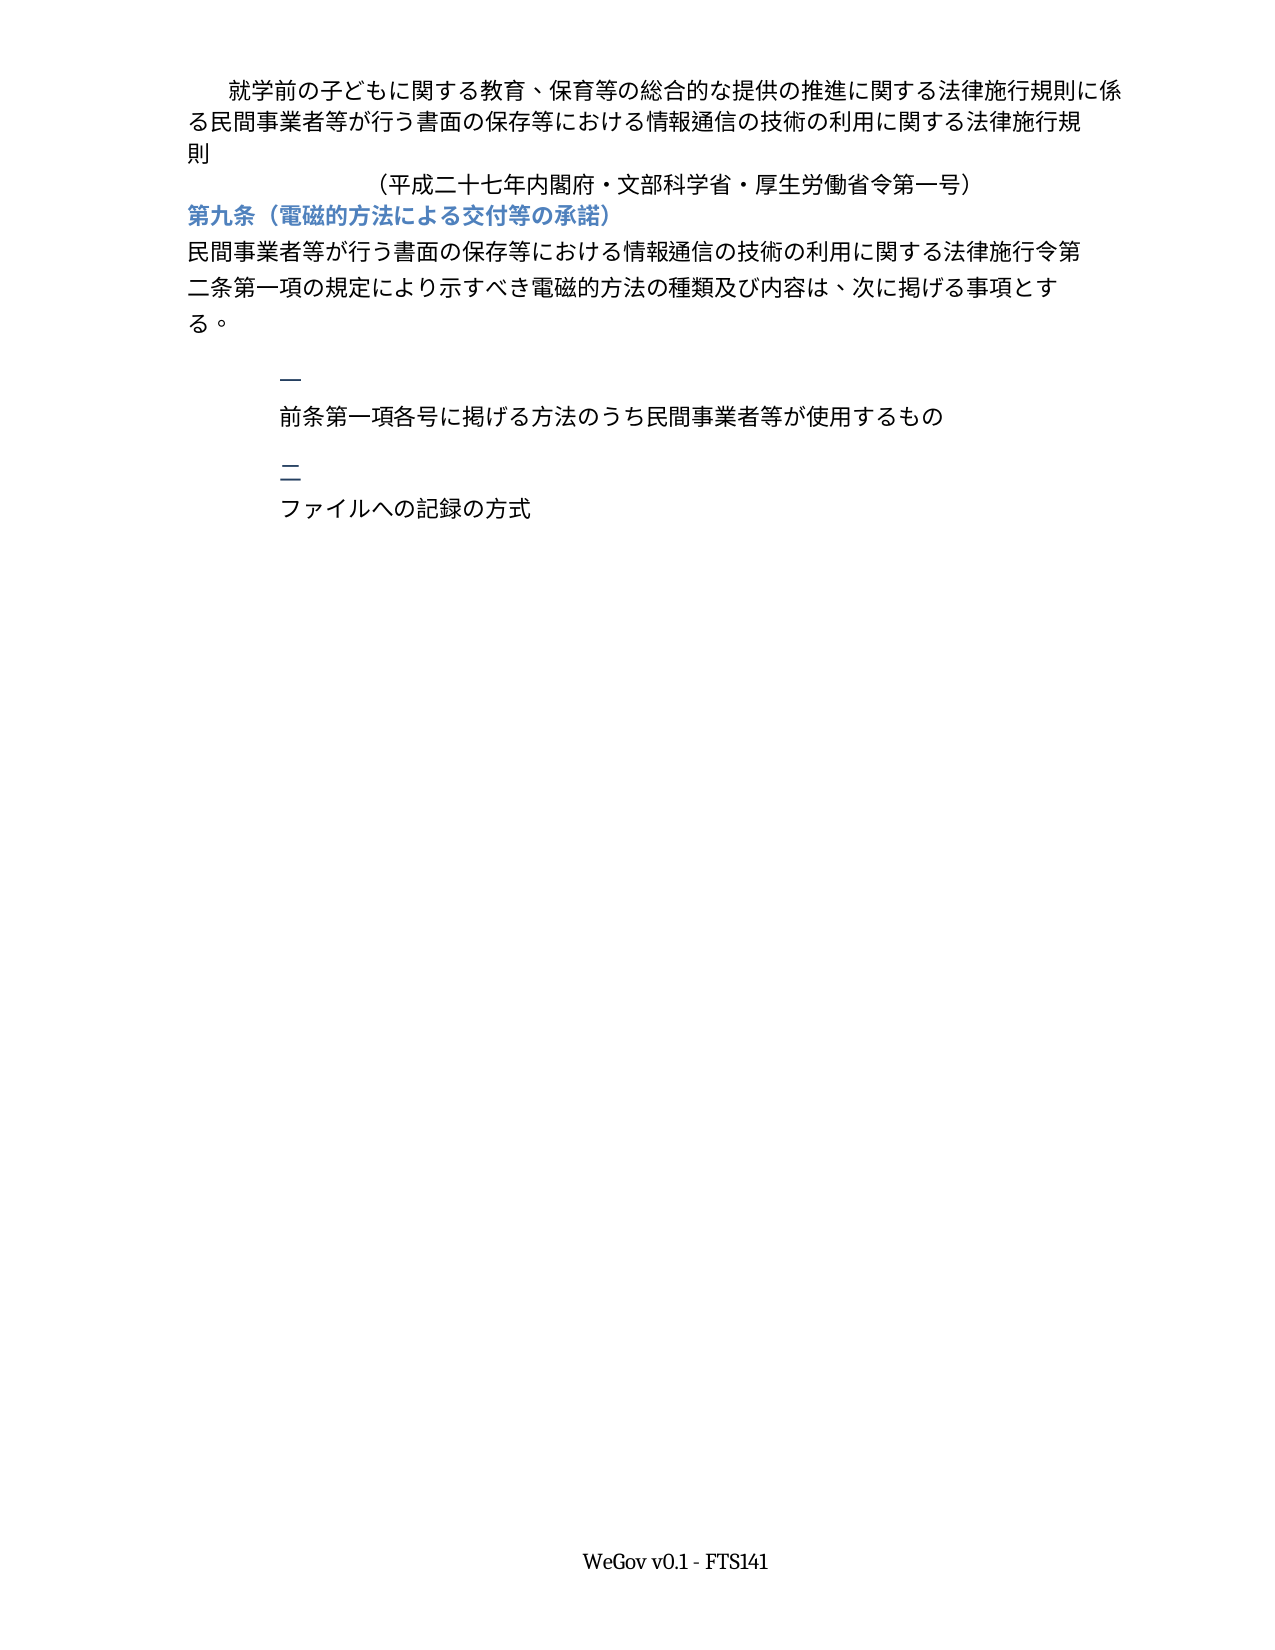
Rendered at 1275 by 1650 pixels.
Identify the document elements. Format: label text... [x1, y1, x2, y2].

subtitle 第九条（電磁的方法による交付等の承諾） [187, 200, 1087, 231]
text ファイルへの記録の方式 [279, 493, 1087, 524]
subtitle 一 [279, 364, 1087, 396]
text 民間事業者等が行う書面の保存等における情報通信の技術の利用に関する法律施行令第二条第一項の規定により示すべき電磁的方法の種類及び内容は、次に掲げる事項とする。 [187, 236, 1087, 339]
text 前条第一項各号に掲げる方法のうち民間事業者等が使用するもの [279, 401, 1087, 432]
subtitle 二 [279, 457, 1087, 488]
